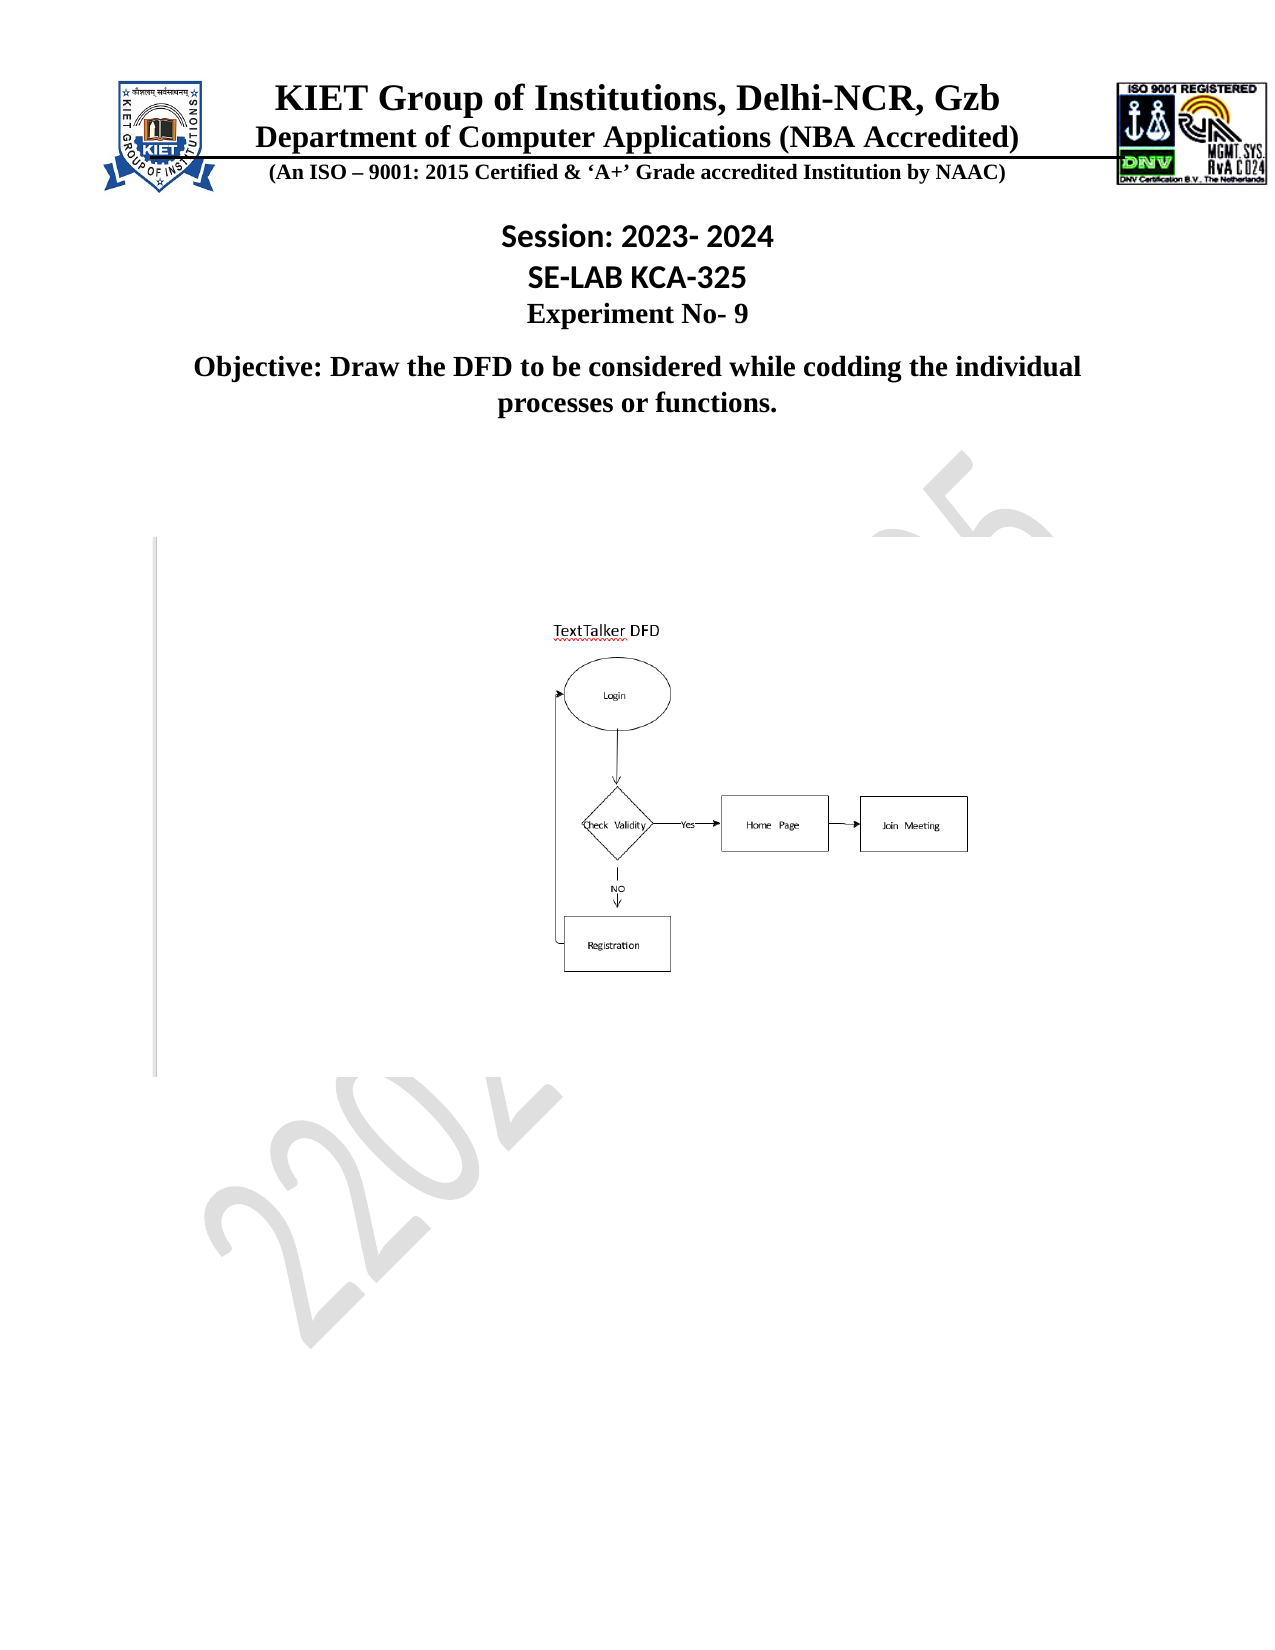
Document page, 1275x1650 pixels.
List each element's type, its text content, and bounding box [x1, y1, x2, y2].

picture [93, 67, 224, 198]
picture [152, 537, 1123, 1077]
text Objective: Draw the DFD to be considered while codding the individual processes or functions. [150, 349, 1125, 419]
text Experiment No- 9 [150, 296, 1125, 330]
